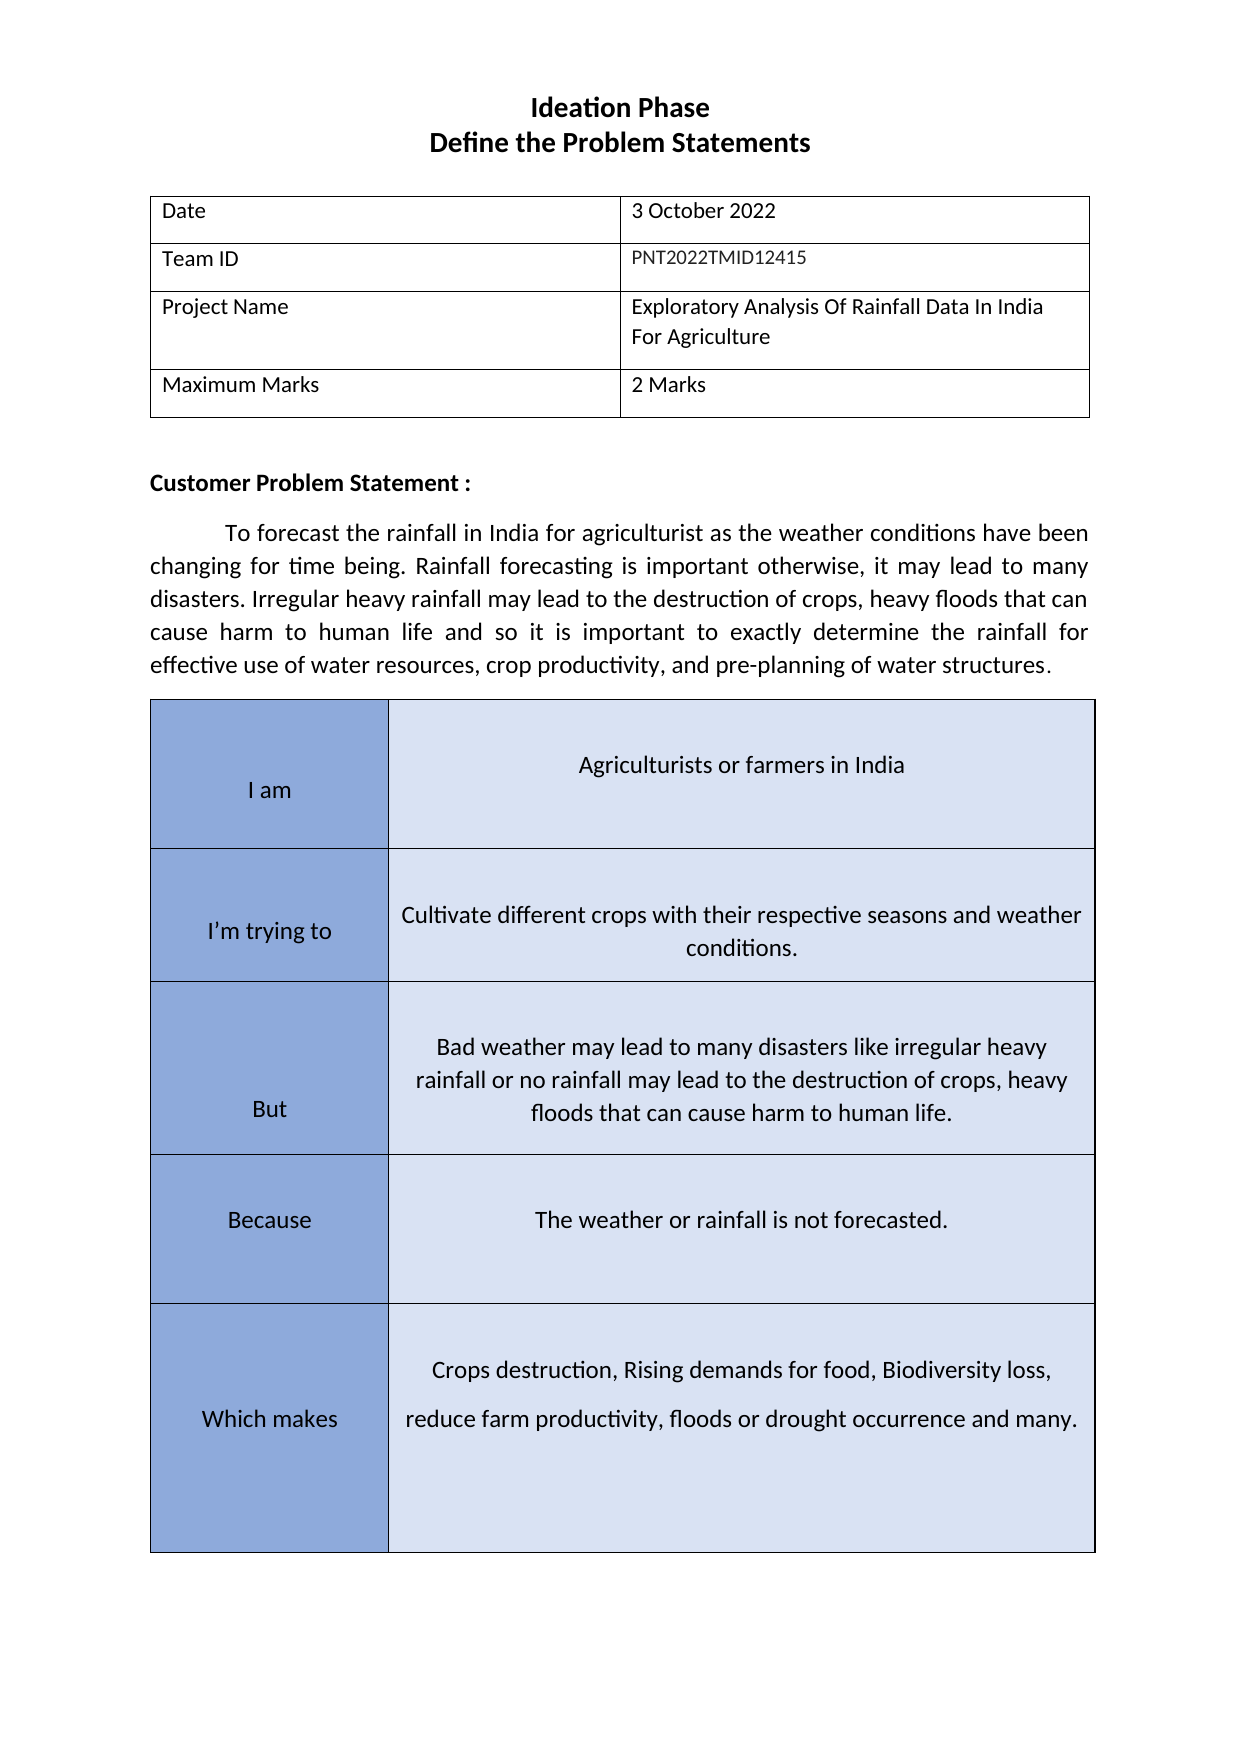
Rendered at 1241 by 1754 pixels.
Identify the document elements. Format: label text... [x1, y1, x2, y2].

text Define the Problem Statements [150, 124, 1090, 160]
table_cell Team ID [151, 244, 620, 291]
text Customer Problem Statement : [150, 468, 1090, 498]
table_header Date [151, 197, 620, 243]
text To forecast the rainfall in India for agriculturist as the weather conditions have been changing for time being. Rainfall forecasting is important otherwise, it may lead to many disasters. Irregular heavy rainfall may lead to the destruction of crops, heavy floods that can cause harm to human life and so it is important to exactly determine the rainfall for effective use of water resources, crop productivity, and pre-planning of water structures. [150, 517, 1090, 550]
table_cell But [151, 982, 388, 1154]
table_header 3 October 2022 [621, 197, 1089, 243]
table_cell PNT2022TMID12415 [621, 244, 1089, 291]
table_cell Maximum Marks [151, 370, 620, 417]
table_cell Which makes [151, 1304, 388, 1552]
table_cell Because [151, 1155, 388, 1303]
text Ideation Phase [150, 89, 1090, 124]
table_cell 2 Marks [621, 370, 1089, 417]
table_cell Cultivate different crops with their respective seasons and weather conditions. [389, 849, 1094, 981]
table_cell I’m trying to [151, 849, 388, 981]
table_cell Exploratory Analysis Of Rainfall Data In India For Agriculture [621, 292, 1089, 369]
table_header Agriculturists or farmers in India [389, 700, 1094, 848]
table_cell Bad weather may lead to many disasters like irregular heavy rainfall or no rainfall may lead to the destruction of crops, heavy floods that can cause harm to human life. [389, 982, 1094, 1154]
table_header I am [151, 700, 388, 848]
table_cell Project Name [151, 292, 620, 369]
table_cell Crops destruction, Rising demands for food, Biodiversity loss, reduce farm productivity, floods or drought occurrence and many. [389, 1304, 1094, 1552]
table_cell The weather or rainfall is not forecasted. [389, 1155, 1094, 1303]
text To forecast the rainfall in India for agriculturist as the weather conditions have been changing for time being. Rainfall forecasting is important otherwise, it may lead to many disasters. Irregular heavy rainfall may lead to the destruction of crops, heavy floods that can cause harm to human life and so it is important to exactly determine the rainfall for effective use of water resources, crop productivity, and pre-planning of water structures. [150, 646, 1090, 679]
